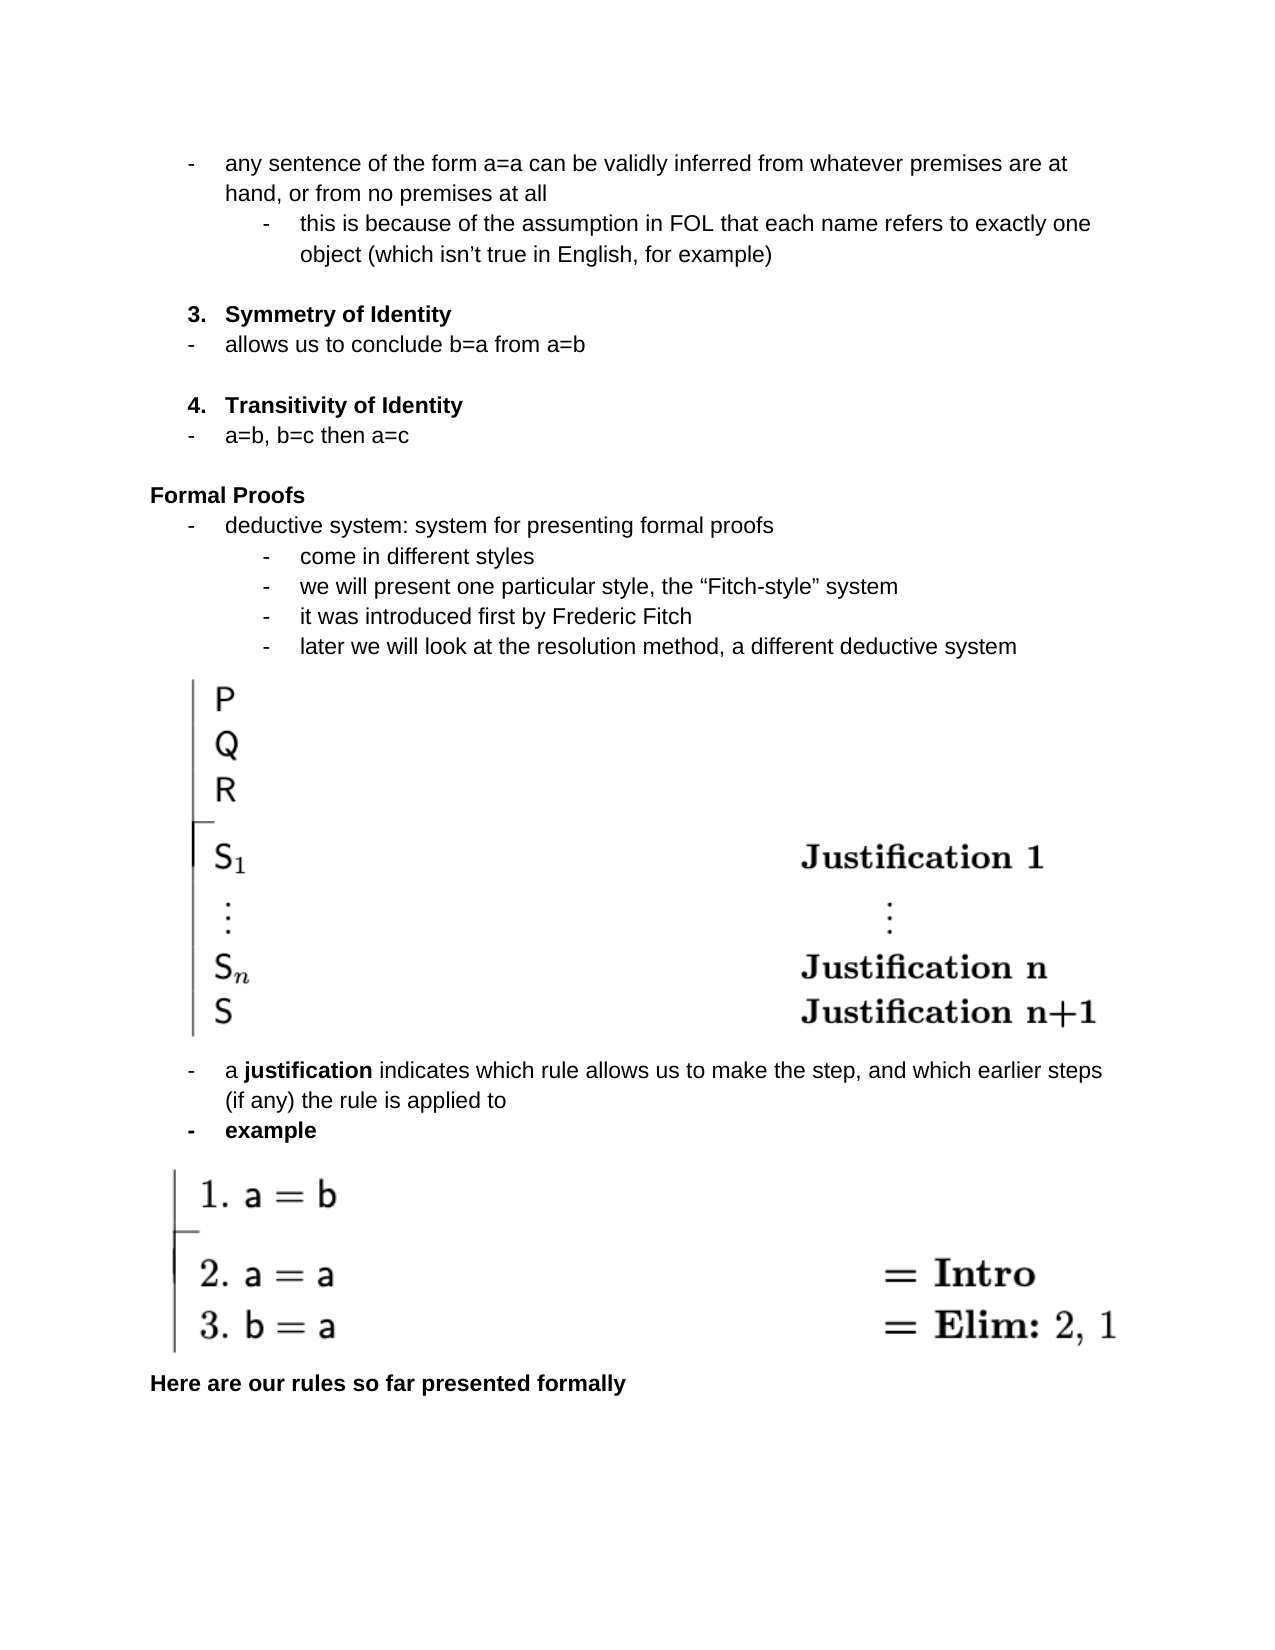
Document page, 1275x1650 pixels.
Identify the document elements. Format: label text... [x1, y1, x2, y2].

list Transitivity of Identity [187, 392, 1125, 418]
list any sentence of the form a=a can be validly inferred from whatever premises are at hand, or from no premises at all [187, 150, 1125, 207]
list a=b, b=c then a=c [187, 422, 1125, 448]
list Symmetry of Identity [187, 301, 1125, 327]
text Formal Proofs [150, 482, 1125, 509]
list this is because of the assumption in FOL that each name refers to exactly one object (which isn’t true in English, for example) [262, 210, 1125, 267]
picture [150, 1147, 1125, 1367]
list come in different styles [262, 543, 1125, 569]
picture [150, 663, 1125, 1054]
list it was introduced first by Frederic Fitch [262, 603, 1125, 629]
list we will present one particular style, the “Fitch-style” system [262, 573, 1125, 599]
list deductive system: system for presenting formal proofs [187, 512, 1125, 539]
list example [187, 1117, 1125, 1144]
list a justification indicates which rule allows us to make the step, and which earlier steps (if any) the rule is applied to [187, 1057, 1125, 1113]
list allows us to conclude b=a from a=b [187, 331, 1125, 358]
list later we will look at the resolution method, a different deductive system [262, 633, 1125, 660]
text Here are our rules so far presented formally [150, 1370, 1125, 1397]
